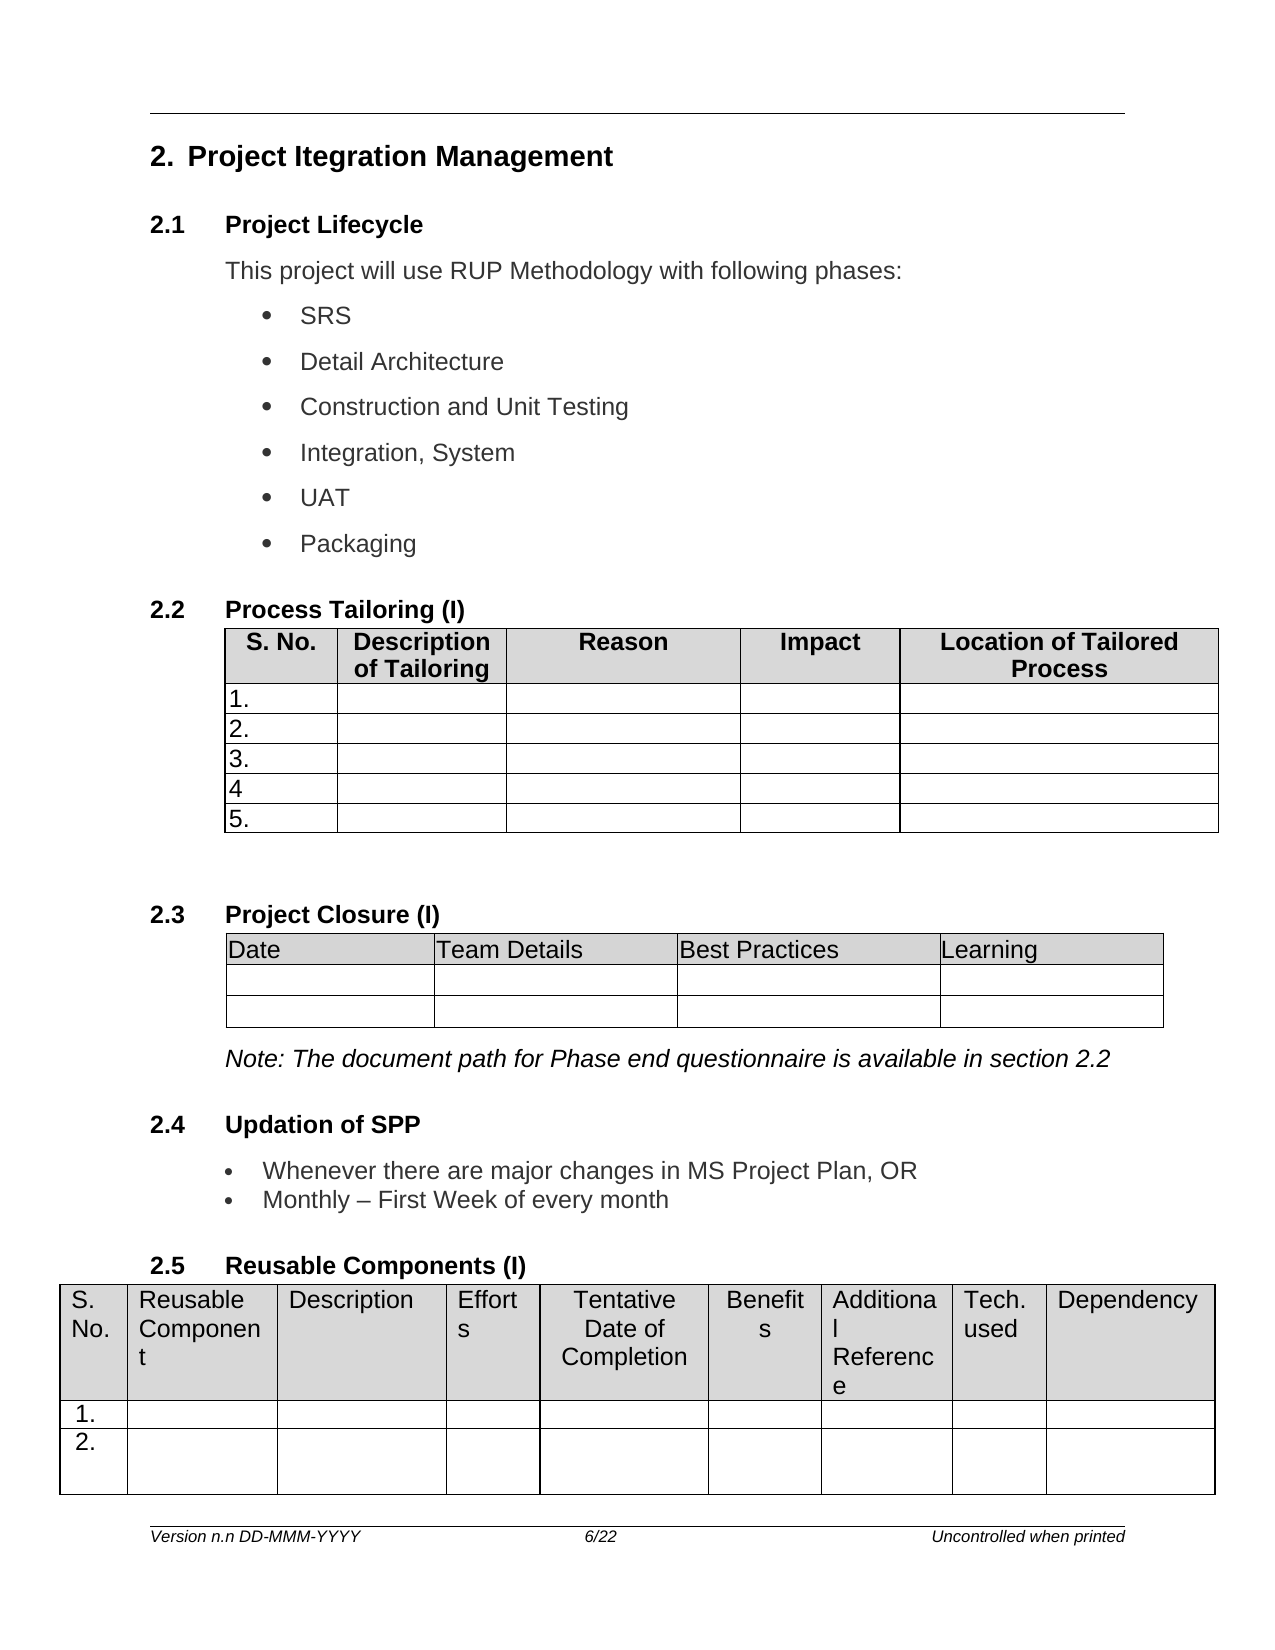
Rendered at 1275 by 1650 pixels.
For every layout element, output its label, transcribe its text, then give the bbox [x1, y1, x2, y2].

table_header Location of Tailored Process [901, 629, 1218, 683]
table_cell [941, 965, 1163, 995]
table_cell [1047, 1429, 1214, 1494]
table_cell [741, 804, 899, 832]
table_cell [901, 804, 1218, 832]
table_cell [709, 1429, 821, 1494]
table_cell 1. [226, 684, 337, 713]
subtitle Project Itegration Management [150, 139, 1125, 173]
table_header Benefits [709, 1285, 821, 1400]
table_cell [278, 1429, 446, 1494]
table_cell [507, 714, 740, 743]
table_cell [678, 996, 940, 1027]
table_cell [507, 774, 740, 802]
table_cell 4 [226, 774, 337, 802]
table_cell [901, 684, 1218, 713]
table_cell 3. [226, 744, 337, 773]
table_header Reason [507, 629, 740, 683]
table_header Tentative Date of Completion [541, 1285, 708, 1400]
table_cell [741, 744, 899, 773]
table_cell [338, 804, 506, 832]
table_cell [278, 1401, 446, 1428]
table_cell [678, 965, 940, 995]
table_cell [435, 965, 677, 995]
table_cell [1047, 1401, 1214, 1428]
text This project will use RUP Methodology with following phases: [225, 256, 1125, 284]
table_cell [953, 1429, 1046, 1494]
table_cell [541, 1401, 708, 1428]
table_cell [61, 1429, 127, 1494]
table_cell [507, 684, 740, 713]
table_header Tech. used [953, 1285, 1046, 1400]
list Monthly – First Week of every month [225, 1185, 1125, 1213]
list Whenever there are major changes in MS Project Plan, OR [225, 1156, 1125, 1185]
table_cell [435, 996, 677, 1027]
table_header Team Details [435, 934, 677, 964]
table_cell [507, 744, 740, 773]
text Note: The document path for Phase end questionnaire is available in section 2.2 [225, 1044, 1125, 1073]
list SRS [262, 301, 1125, 330]
subtitle Process Tailoring (I) [150, 595, 1125, 624]
table_header Dependency [1047, 1285, 1214, 1400]
table_header Reusable Component [128, 1285, 277, 1400]
table_cell [338, 774, 506, 802]
list Integration, System [262, 438, 1125, 467]
subtitle Updation of SPP [150, 1111, 1125, 1139]
table_header Description [278, 1285, 446, 1400]
table_cell [227, 965, 434, 995]
table_cell [901, 774, 1218, 802]
table_cell [941, 996, 1163, 1027]
table_cell [901, 714, 1218, 743]
list UAT [262, 483, 1125, 512]
table_header S. No. [61, 1285, 127, 1400]
table_cell [709, 1401, 821, 1428]
table_cell [901, 744, 1218, 773]
table_header Learning [941, 934, 1163, 964]
list Detail Architecture [262, 347, 1125, 376]
table_cell [741, 774, 899, 802]
table_cell [338, 714, 506, 743]
table_cell [61, 1401, 127, 1428]
subtitle Project Lifecycle [150, 210, 1125, 239]
table_cell [128, 1429, 277, 1494]
table_cell 2. [226, 714, 337, 743]
table_cell [338, 744, 506, 773]
table_header Best Practices [678, 934, 940, 964]
table_header S. No. [226, 629, 337, 683]
table_header Description of Tailoring [338, 629, 506, 683]
table_cell [128, 1401, 277, 1428]
table_cell 5. [226, 804, 337, 832]
table_header Efforts [447, 1285, 539, 1400]
table_cell [953, 1401, 1046, 1428]
table_cell [447, 1401, 539, 1428]
list Construction and Unit Testing [262, 392, 1125, 421]
subtitle Reusable Components (I) [150, 1251, 1125, 1280]
table_cell [541, 1429, 708, 1494]
table_cell [338, 684, 506, 713]
table_cell [741, 714, 899, 743]
table_cell [507, 804, 740, 832]
table_header Additional Reference [822, 1285, 952, 1400]
table_cell [227, 996, 434, 1027]
table_cell [822, 1429, 952, 1494]
table_cell [741, 684, 899, 713]
table_cell [447, 1429, 539, 1494]
subtitle Project Closure (I) [150, 899, 1125, 928]
table_cell [822, 1401, 952, 1428]
table_header Impact [741, 629, 899, 683]
list Packaging [262, 529, 1125, 558]
table_header Date [227, 934, 434, 964]
